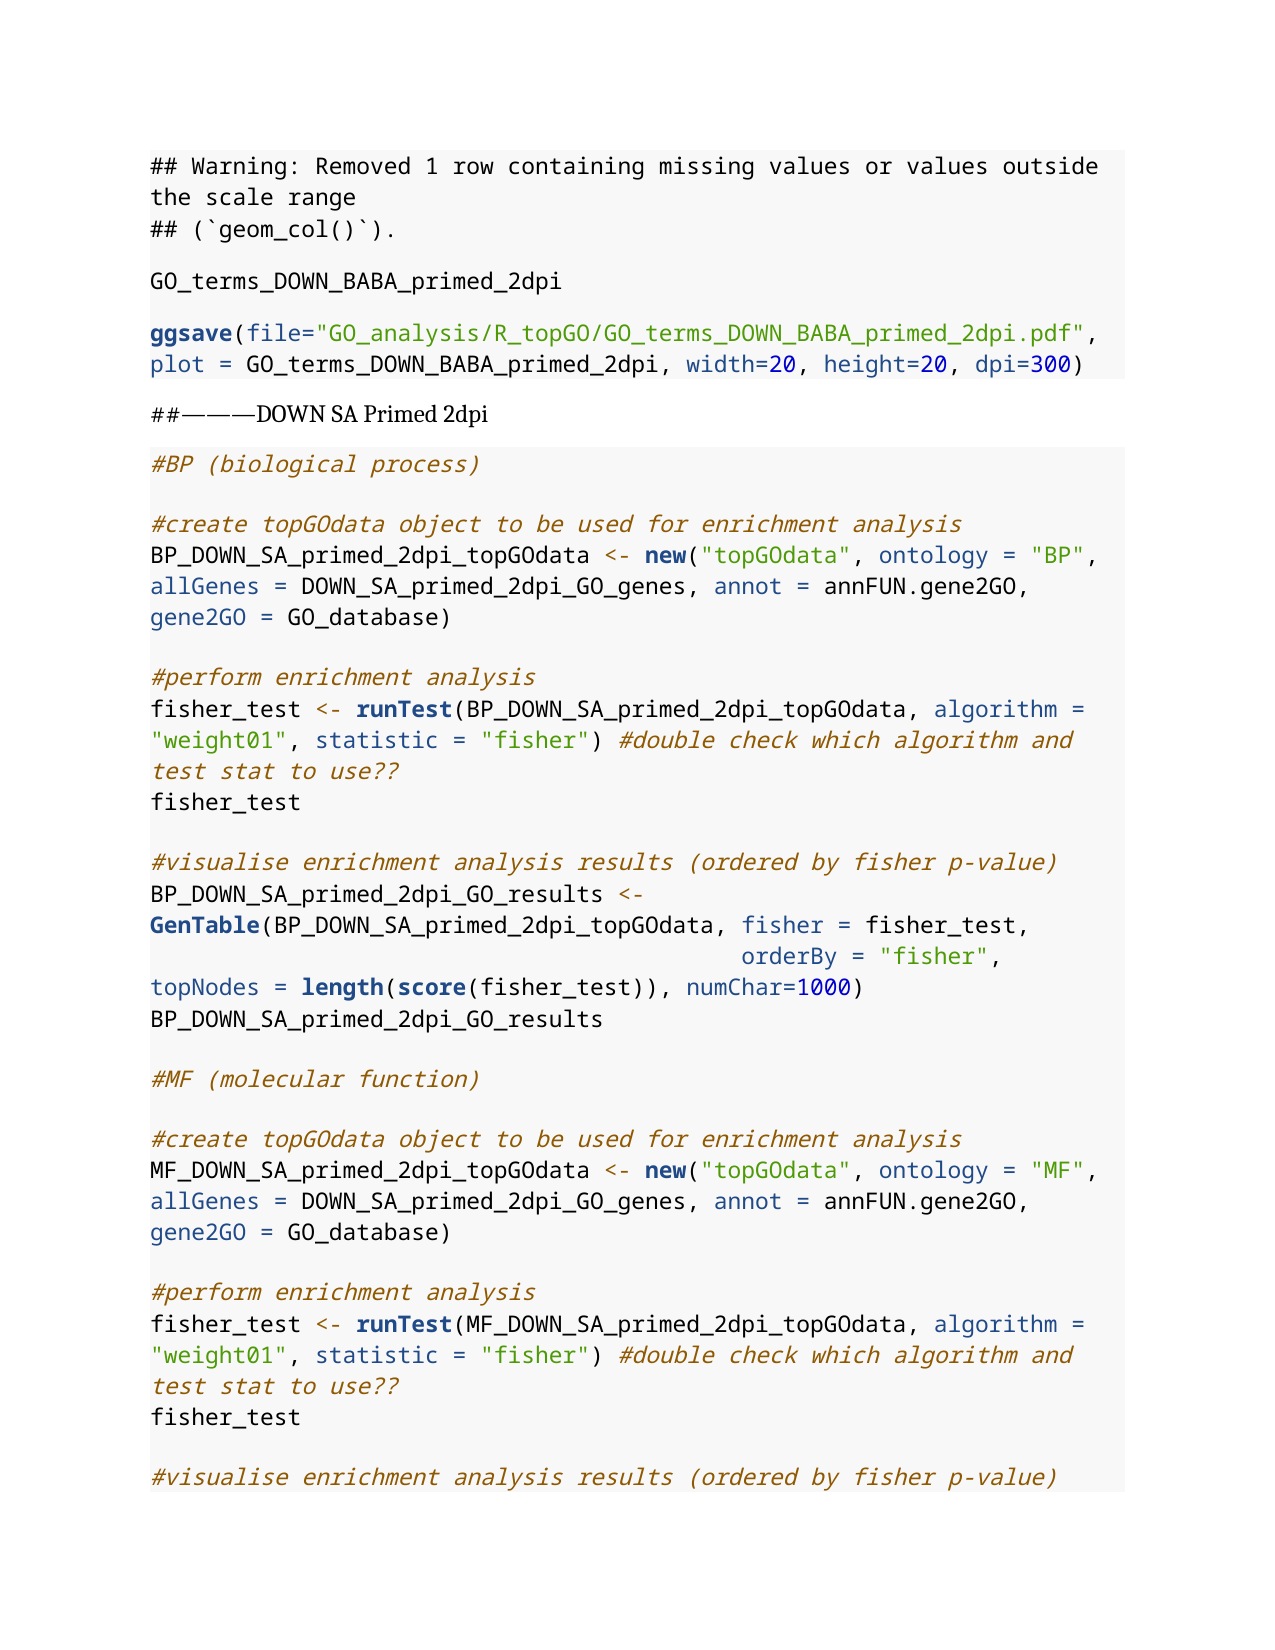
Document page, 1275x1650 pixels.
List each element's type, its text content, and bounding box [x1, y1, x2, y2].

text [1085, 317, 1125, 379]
text GO_terms_DOWN_BABA_primed_2dpi [150, 264, 1125, 296]
text ##———DOWN SA Primed 2dpi [150, 400, 1125, 429]
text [150, 447, 1125, 1492]
text ## Warning: Removed 1 row containing missing values or values outside the scale range ## (`geom_col()`). [150, 150, 1125, 244]
